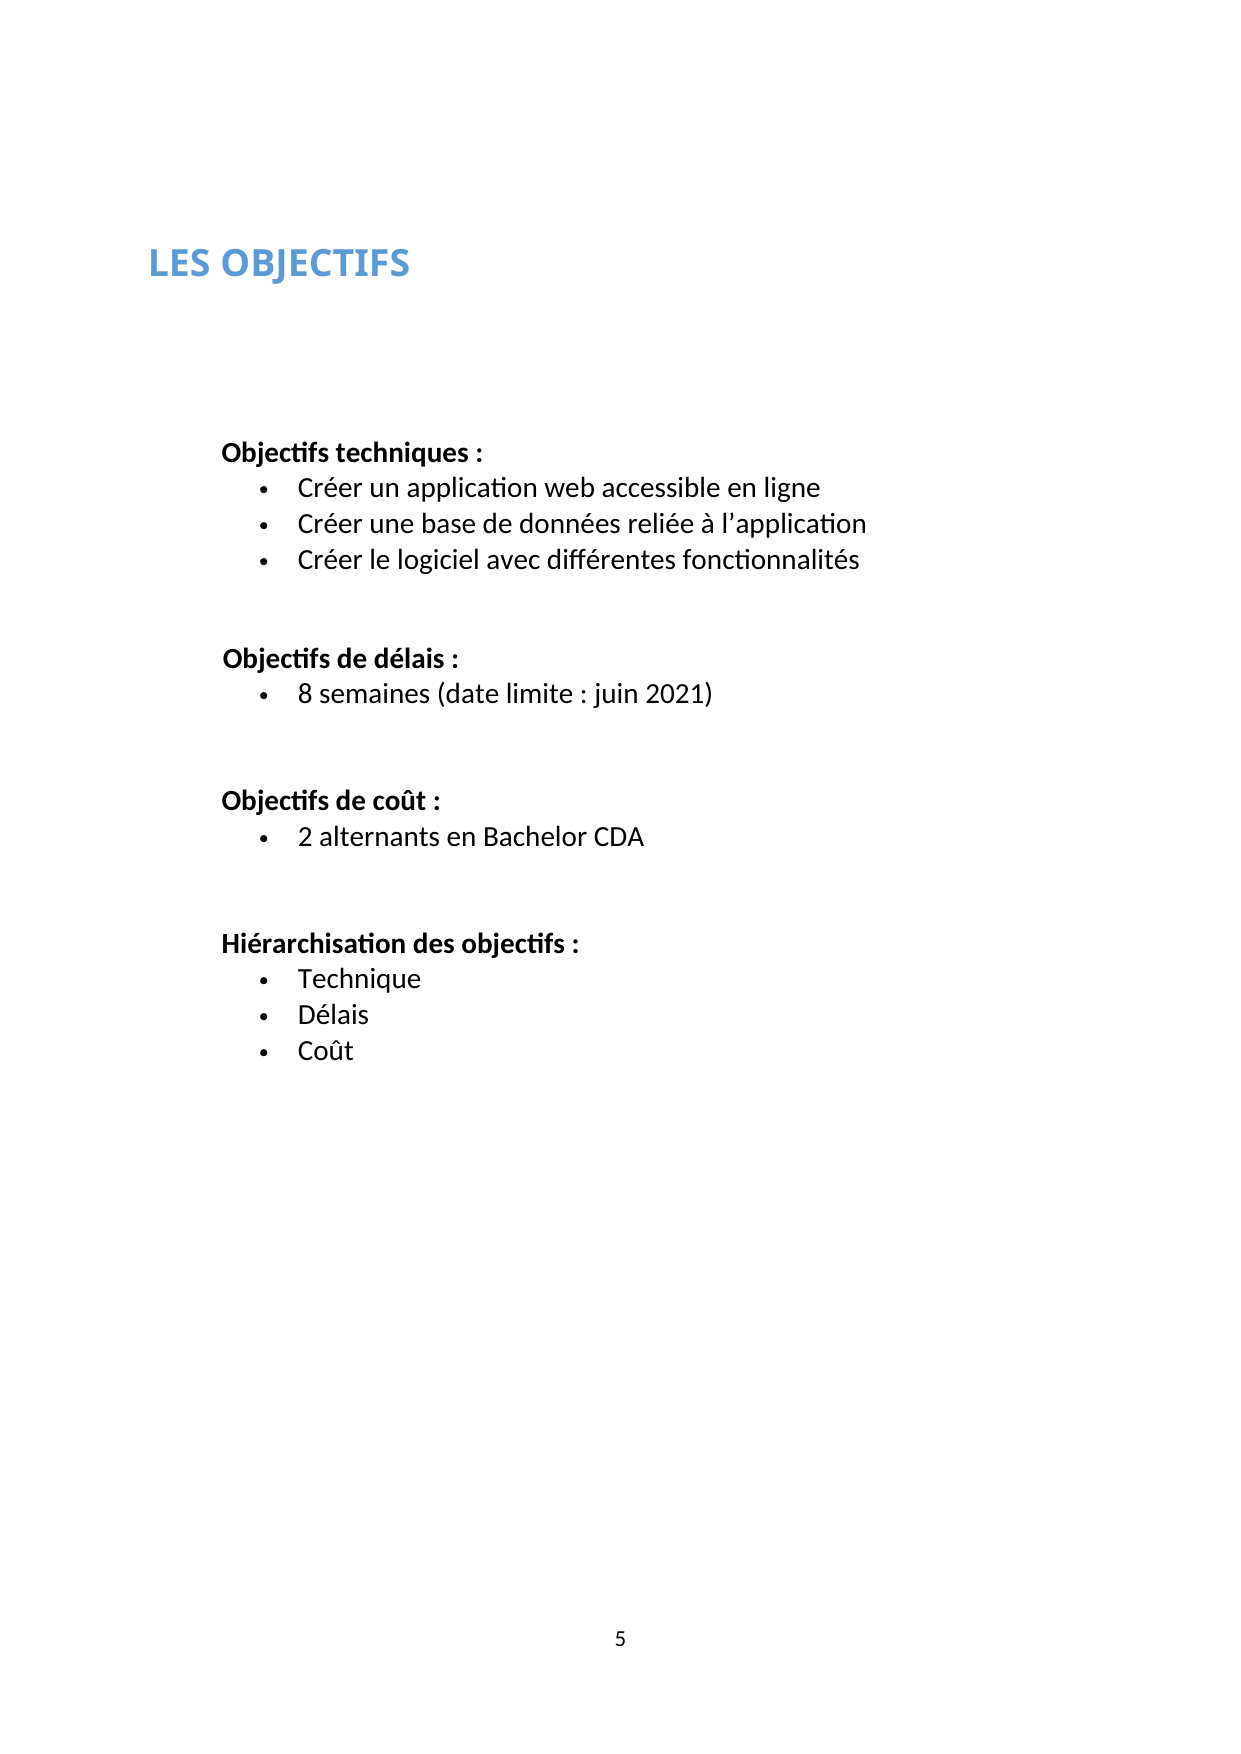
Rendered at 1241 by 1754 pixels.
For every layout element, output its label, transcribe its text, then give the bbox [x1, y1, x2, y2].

list Créer le logiciel avec différentes fonctionnalités [260, 541, 1093, 576]
text Hiérarchisation des objectifs : [148, 925, 1093, 961]
text Objectifs de délais : [148, 640, 1093, 676]
list 2 alternants en Bachelor CDA [260, 818, 1093, 854]
list Créer une base de données reliée à l’application [260, 505, 1093, 541]
list Délais [260, 996, 1093, 1032]
list Coût [260, 1032, 1093, 1067]
text Objectifs techniques : [148, 434, 1093, 469]
list Créer un application web accessible en ligne [260, 469, 1093, 505]
text Objectifs de coût : [148, 782, 1093, 818]
list 8 semaines (date limite : juin 2021) [260, 676, 1093, 711]
list Technique [260, 961, 1093, 996]
subtitle LES OBJECTIFS [148, 236, 1093, 287]
